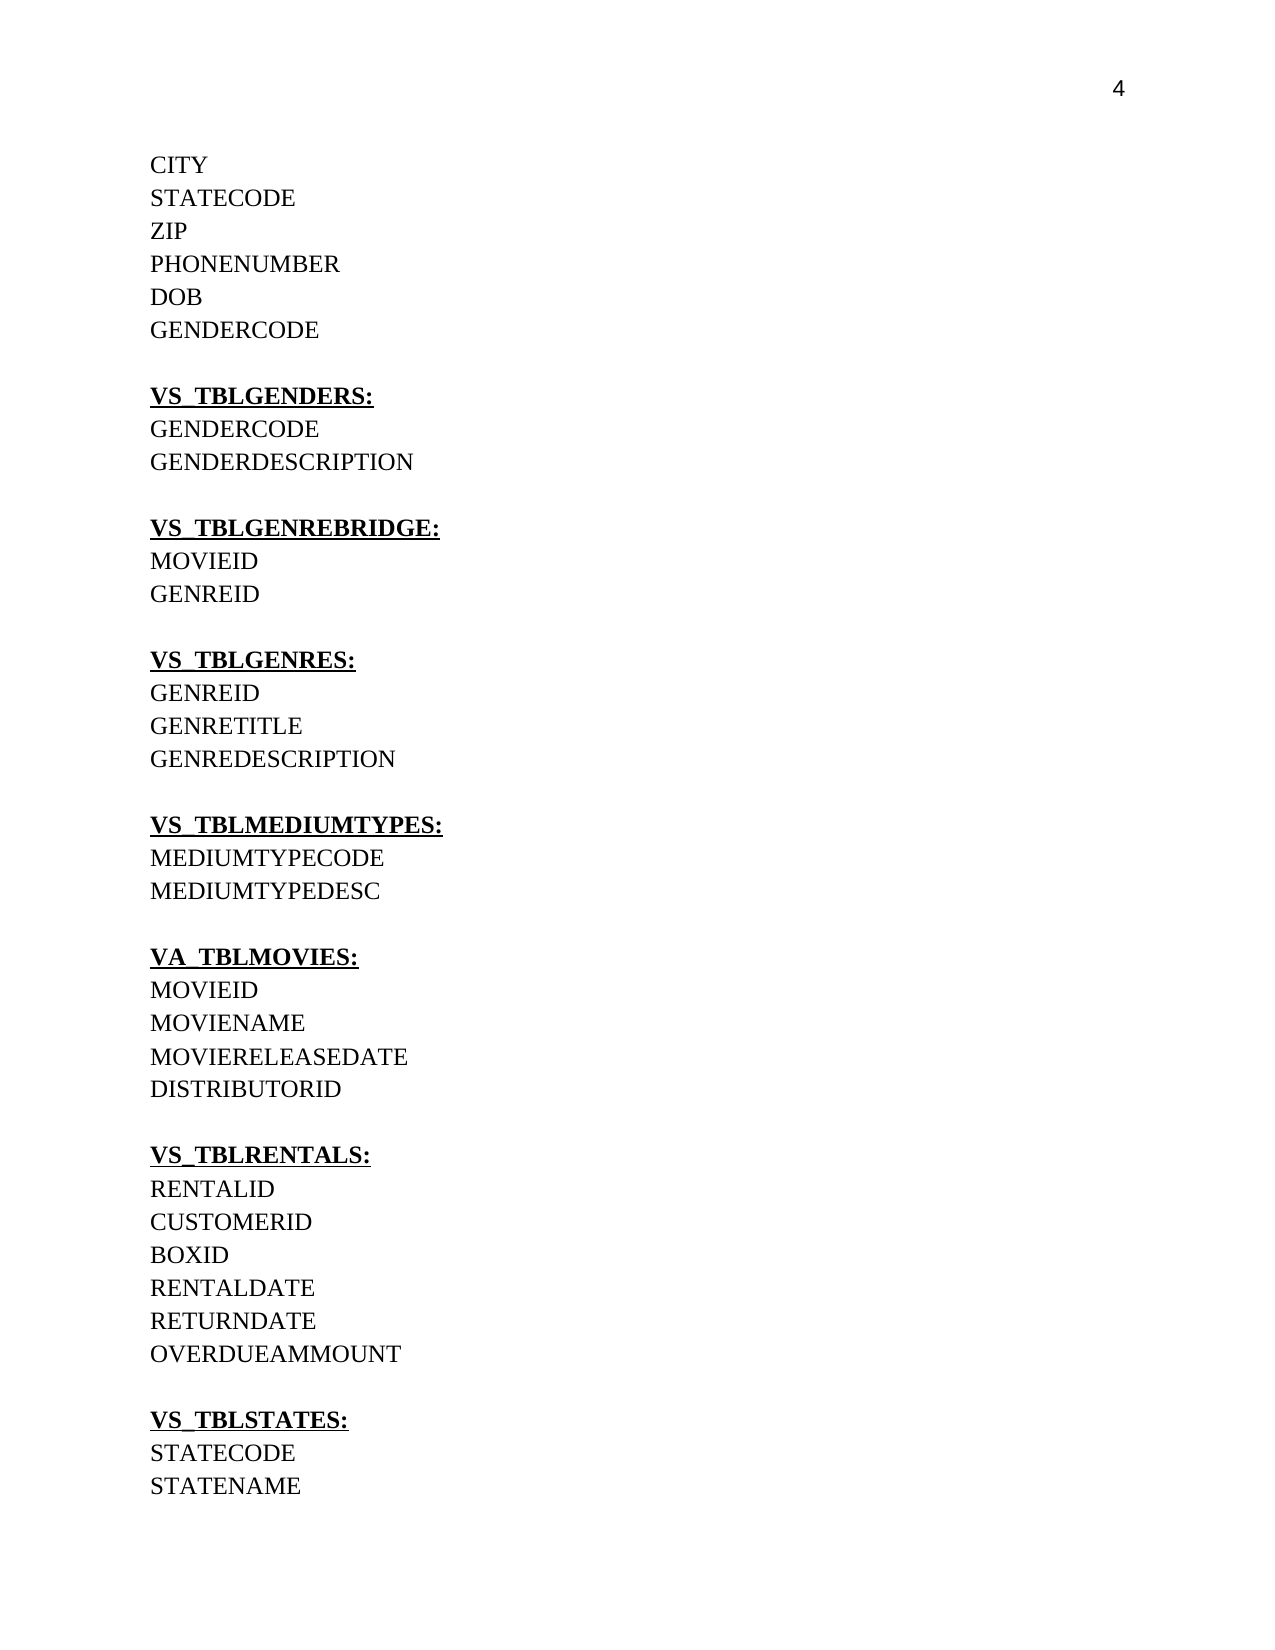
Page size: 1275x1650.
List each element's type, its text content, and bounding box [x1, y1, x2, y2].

text VS_TBLMEDIUMTYPES: [150, 810, 1125, 839]
text MOVIERELEASEDATE [150, 1042, 1125, 1070]
text GENDERCODE [150, 414, 1125, 443]
text MOVIEID [150, 546, 1125, 575]
text MOVIEID [150, 976, 1125, 1004]
text RENTALDATE [150, 1273, 1125, 1301]
text BOXID [150, 1240, 1125, 1268]
text GENDERDESCRIPTION [150, 447, 1125, 476]
text RETURNDATE [150, 1306, 1125, 1334]
text VS_TBLSTATES: [150, 1405, 1125, 1433]
text GENREID [150, 678, 1125, 707]
text MOVIENAME [150, 1008, 1125, 1037]
text VA_TBLMOVIES: [150, 942, 1125, 971]
text GENDERCODE [150, 315, 1125, 344]
text STATECODE [150, 183, 1125, 212]
text PHONENUMBER [150, 249, 1125, 278]
text RENTALID [150, 1174, 1125, 1202]
text VS_TBLGENRES: [150, 645, 1125, 674]
text DISTRIBUTORID [150, 1074, 1125, 1103]
text VS_TBLGENREBRIDGE: [150, 513, 1125, 542]
text DOB [150, 282, 1125, 311]
text GENREID [150, 579, 1125, 608]
text VS_TBLGENDERS: [150, 381, 1125, 410]
text STATENAME [150, 1471, 1125, 1499]
text ZIP [150, 216, 1125, 245]
text GENREDESCRIPTION [150, 744, 1125, 773]
text MEDIUMTYPECODE [150, 843, 1125, 872]
text MEDIUMTYPEDESC [150, 876, 1125, 905]
text STATECODE [150, 1438, 1125, 1467]
text VS_TBLRENTALS: [150, 1141, 1125, 1169]
text CITY [150, 150, 1125, 179]
text GENRETITLE [150, 711, 1125, 740]
text CUSTOMERID [150, 1207, 1125, 1235]
text OVERDUEAMMOUNT [150, 1339, 1125, 1367]
